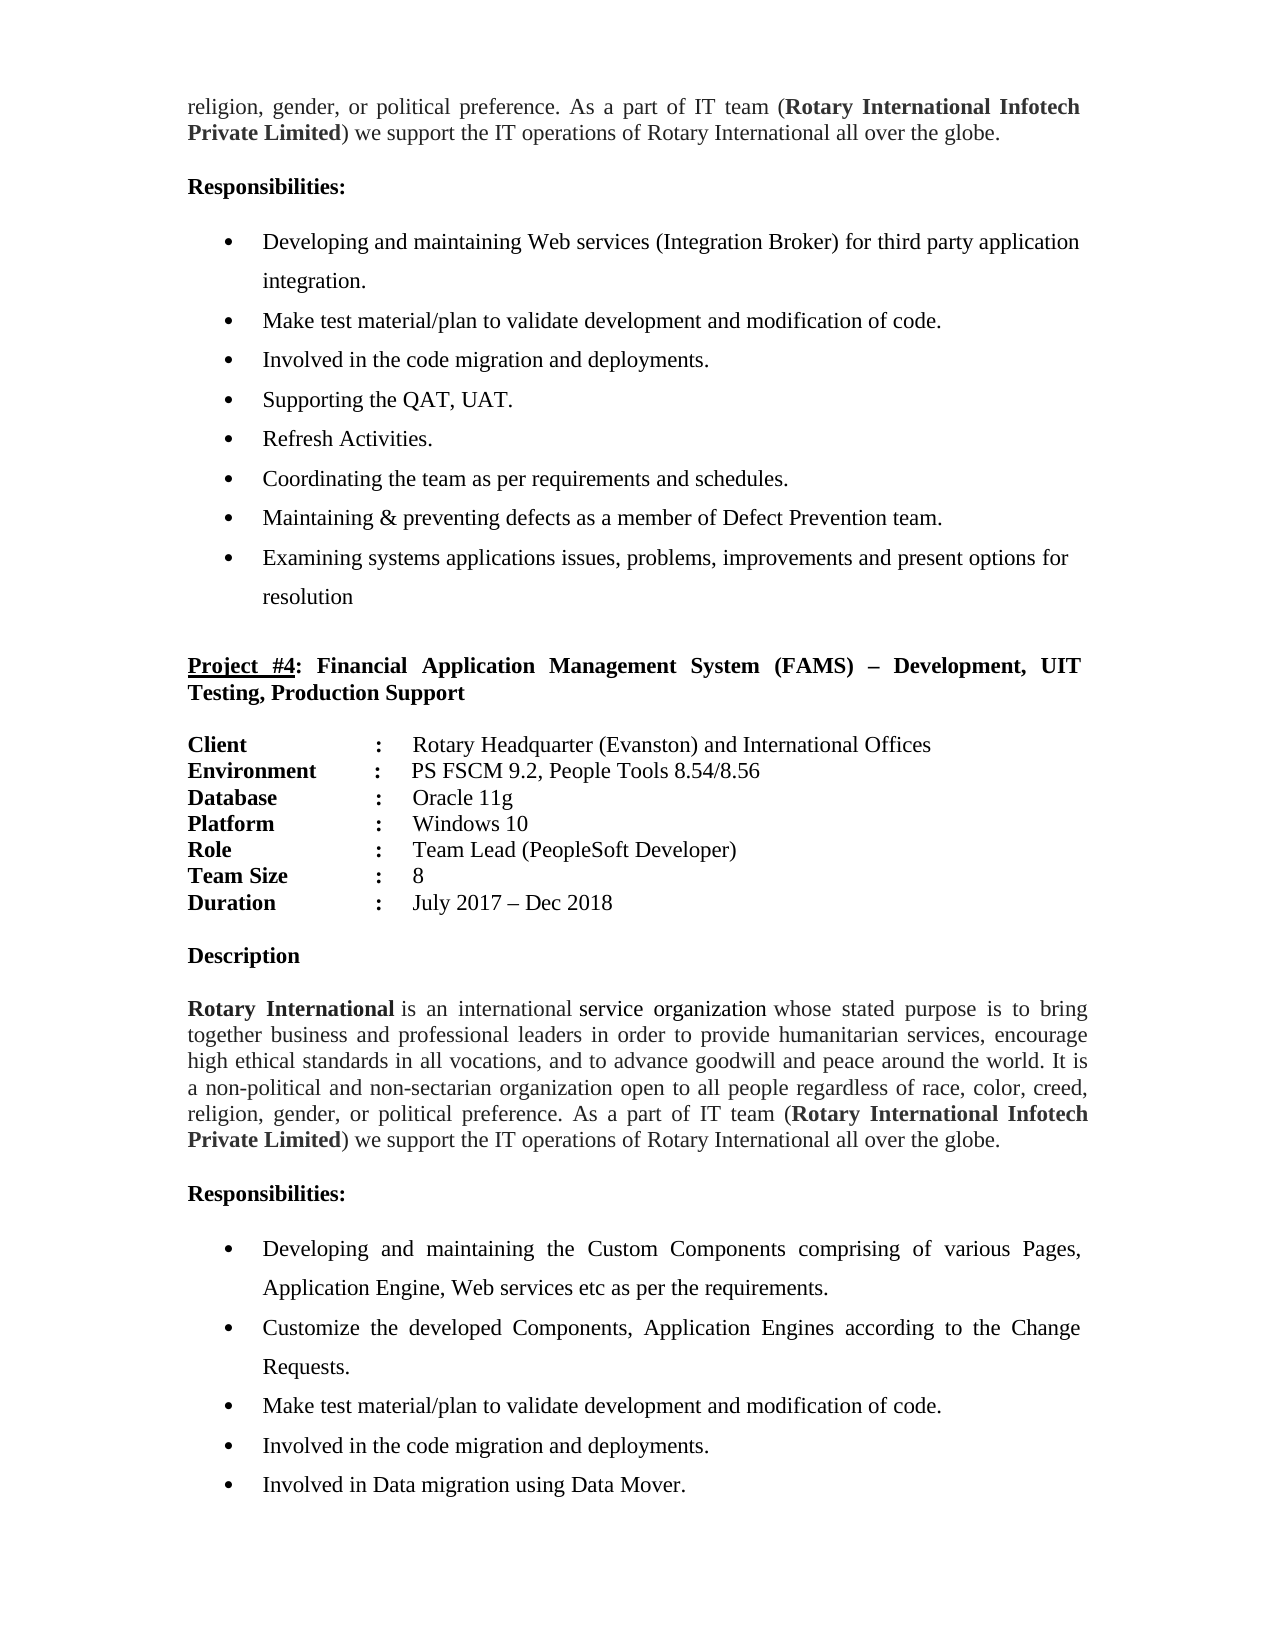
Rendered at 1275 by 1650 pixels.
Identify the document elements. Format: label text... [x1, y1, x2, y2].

list Supporting the QAT, UAT. [225, 386, 1100, 412]
list Involved in the code migration and deployments. [225, 1432, 1100, 1458]
subtitle Responsibilities: [187, 173, 1100, 199]
text Platform : Windows 10 [187, 810, 1100, 837]
text Rotary International is an international service organization whose stated purpose is to bring together business and professional leaders in order to provide humanitarian services, encourage high ethical standards in all vocations, and to advance goodwill and peace around the world. It is a non-political and non-sectarian organization open to all people regardless of race, color, creed, religion, gender, or political preference. As a part of IT team (Rotary International Infotech Private Limited) we support the IT operations of Rotary International all over the globe. [187, 994, 1088, 1153]
list Maintaining & preventing defects as a member of Defect Prevention team. [225, 504, 1100, 531]
list Coordinating the team as per requirements and schedules. [225, 465, 1100, 491]
subtitle Project #4: Financial Application Management System (FAMS) – Development, UIT Testing, Production Support [187, 653, 1087, 705]
list Examining systems applications issues, problems, improvements and present options for resolution [225, 544, 1074, 609]
list Make test material/plan to validate development and modification of code. [225, 1392, 1100, 1419]
list Developing and maintaining Web services (Integration Broker) for third party application integration. [225, 228, 1087, 293]
list Involved in Data migration using Data Mover. [225, 1471, 1100, 1498]
subtitle Description [187, 942, 1100, 969]
subtitle Responsibilities: [187, 1179, 1100, 1206]
text Client : Rotary Headquarter (Evanston) and International Offices [187, 731, 1100, 758]
list Customize the developed Components, Application Engines according to the Change Requests. [225, 1314, 1087, 1379]
text Environment : PS FSCM 9.2, People Tools 8.54/8.56 [187, 758, 1100, 784]
subtitle Team Size : 8 [187, 863, 1100, 889]
text Database : Oracle 11g [187, 784, 1100, 810]
text Duration : July 2017 – Dec 2018 [187, 889, 1100, 916]
list Make test material/plan to validate development and modification of code. [225, 307, 1100, 333]
list Developing and maintaining the Custom Components comprising of various Pages, Application Engine, Web services etc as per the requirements. [225, 1235, 1087, 1300]
list Involved in the code migration and deployments. [225, 346, 1100, 373]
text religion, gender, or political preference. As a part of IT team (Rotary International Infotech Private Limited) we support the IT operations of Rotary International all over the globe. [187, 93, 1087, 146]
text Role : Team Lead (PeopleSoft Developer) [187, 837, 1100, 863]
list Refresh Activities. [225, 425, 1100, 452]
